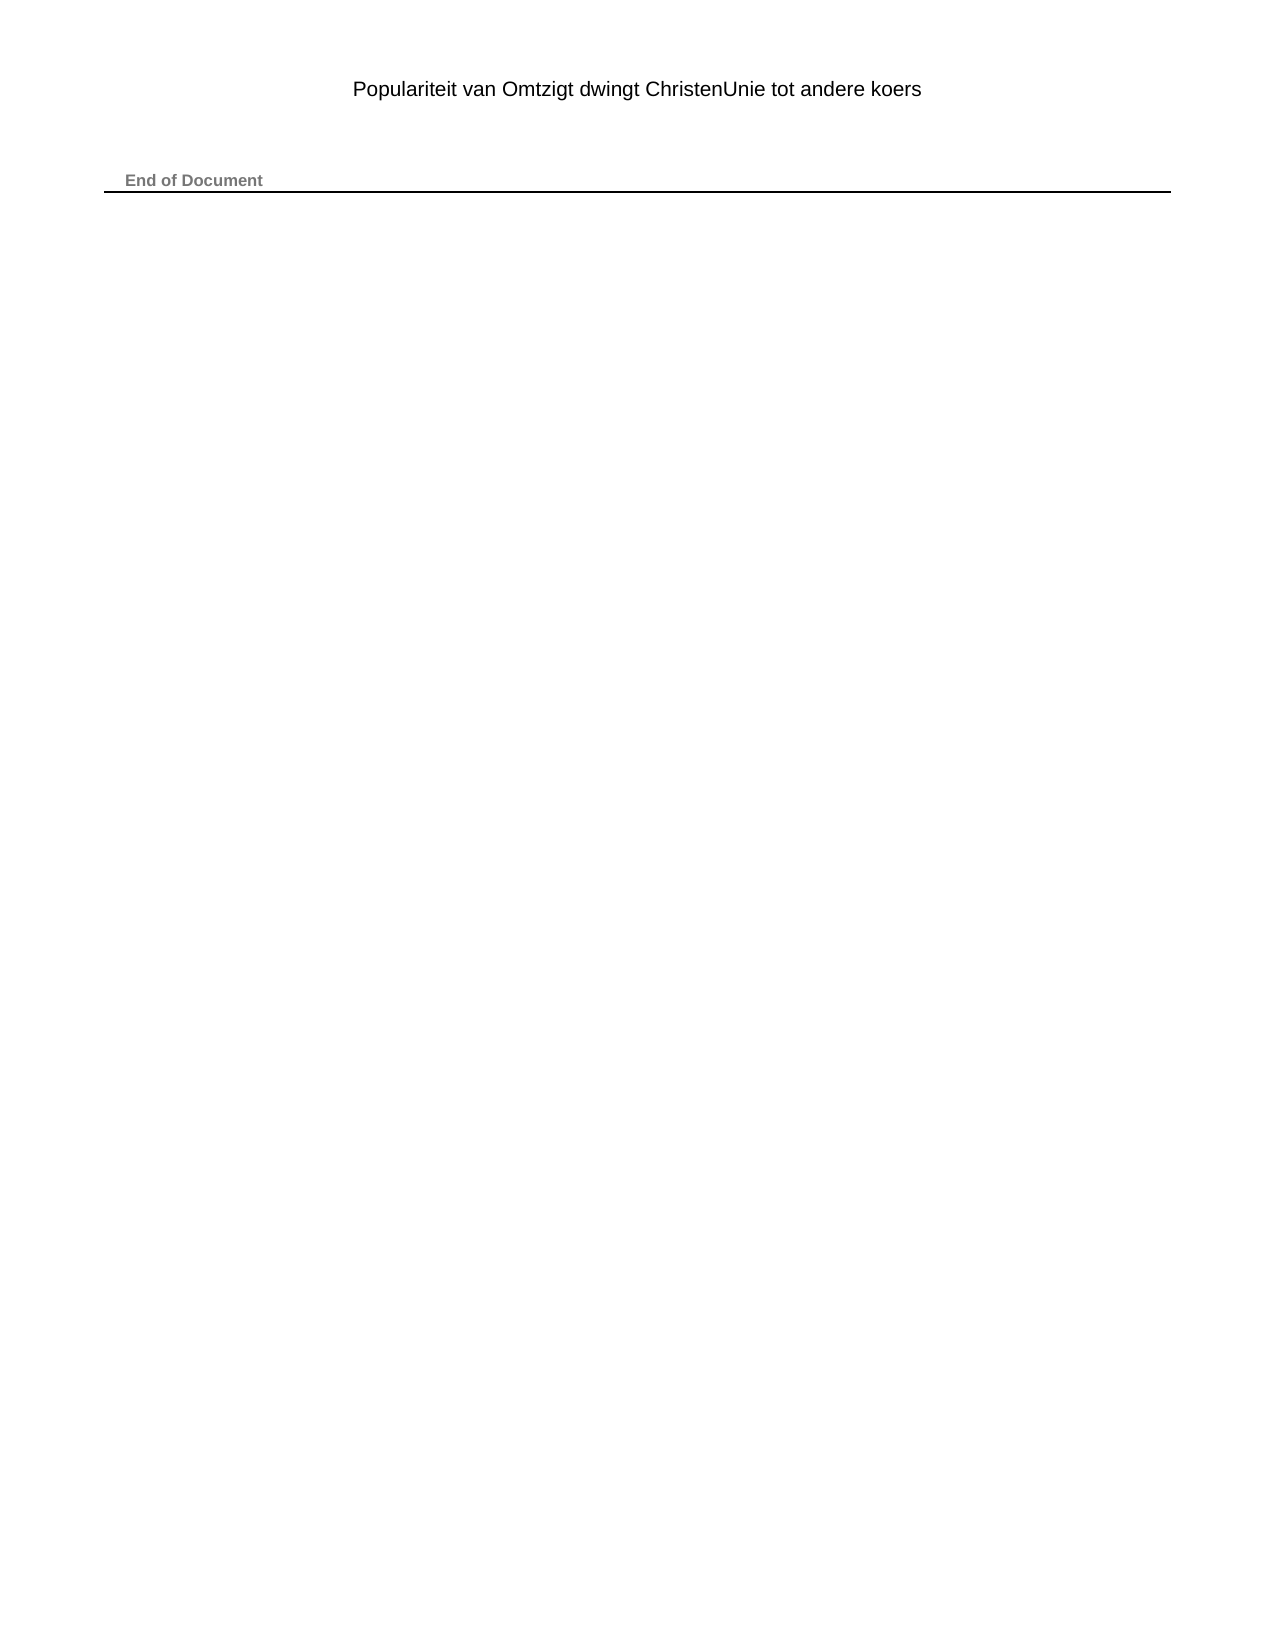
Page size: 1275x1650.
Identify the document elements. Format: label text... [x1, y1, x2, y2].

text End of Document [125, 171, 1171, 190]
